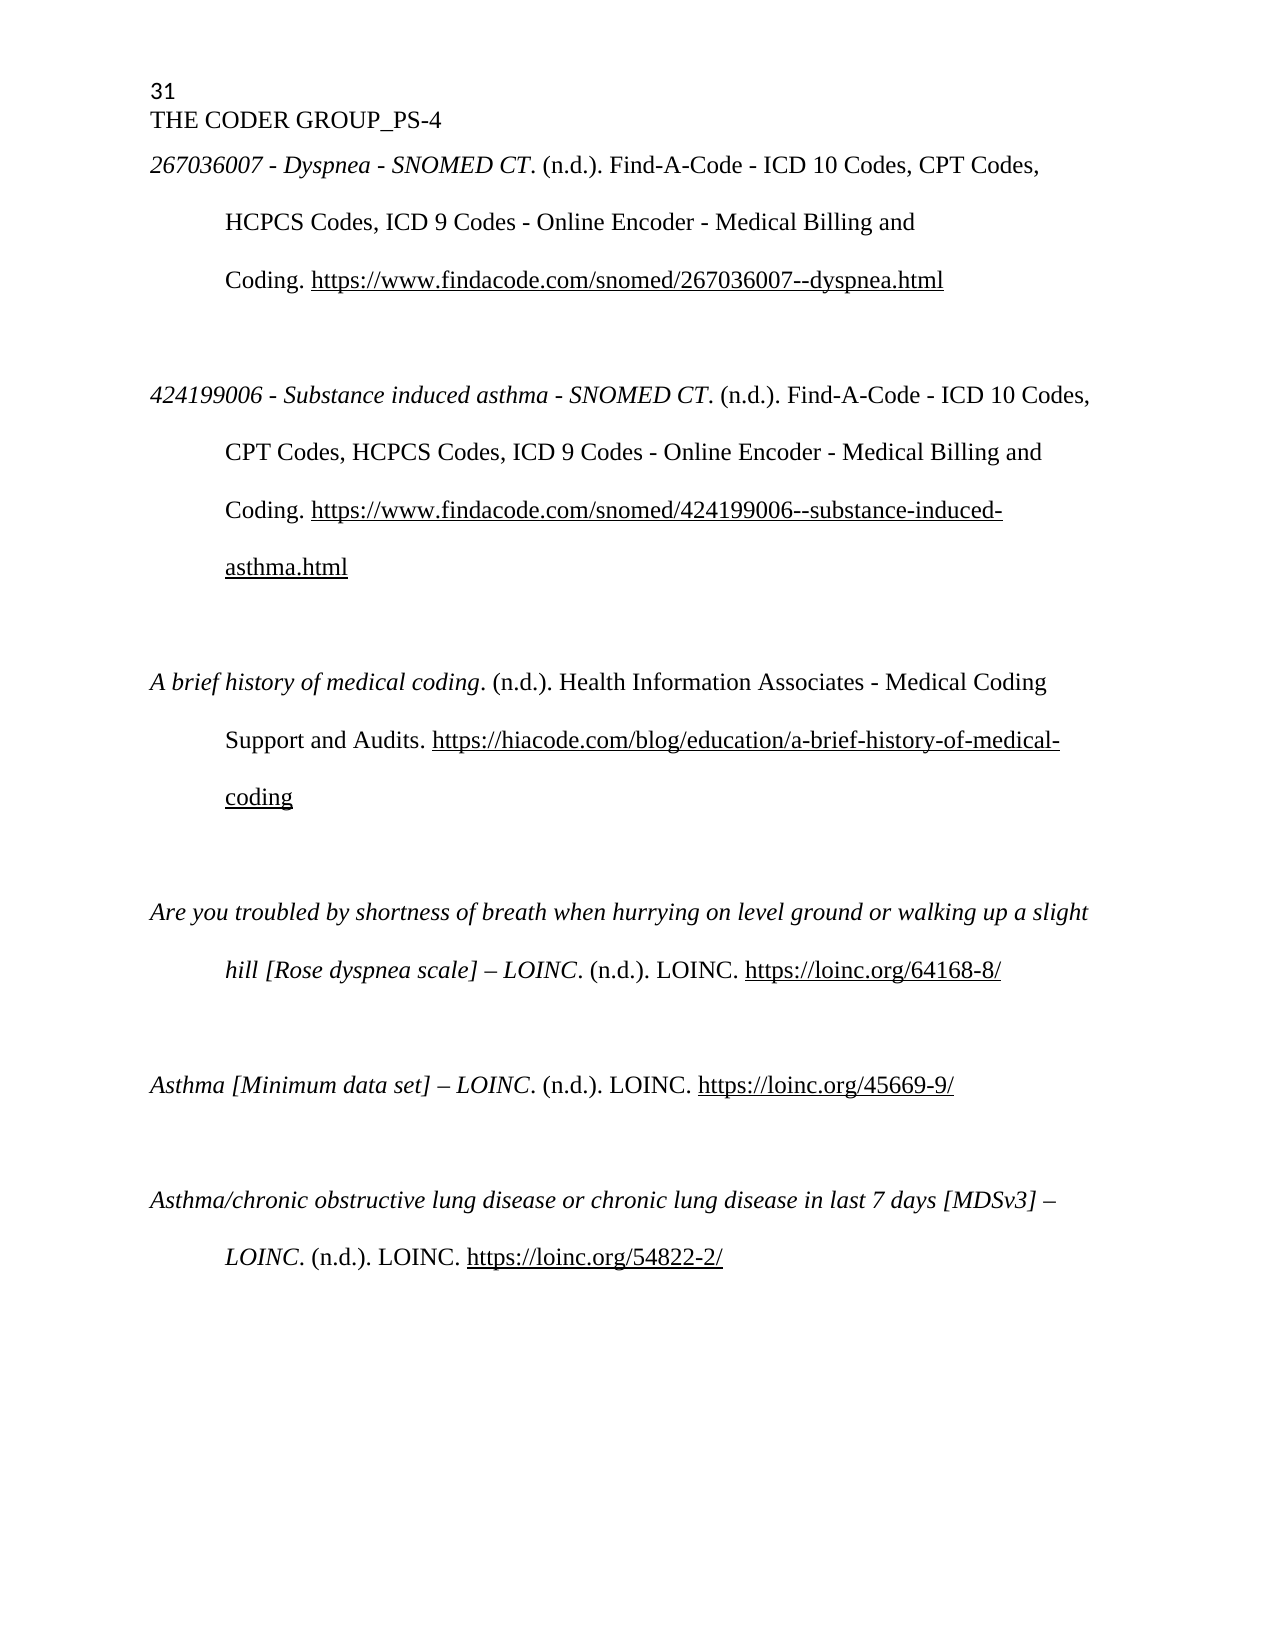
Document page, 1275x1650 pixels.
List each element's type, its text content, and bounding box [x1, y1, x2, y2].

text A brief history of medical coding. (n.d.). Health Information Associates - Medical Coding Support and Audits. https://hiacode.com/blog/education/a-brief-history-of-medical-coding [150, 667, 1117, 811]
text 267036007 - Dyspnea - SNOMED CT. (n.d.). Find-A-Code - ICD 10 Codes, CPT Codes, HCPCS Codes, ICD 9 Codes - Online Encoder - Medical Billing and Coding. https://www.findacode.com/snomed/267036007--dyspnea.html [150, 150, 1117, 294]
text Are you troubled by shortness of breath when hurrying on level ground or walking up a slight hill [Rose dyspnea scale] – LOINC. (n.d.). LOINC. https://loinc.org/64168-8/ [150, 897, 1117, 984]
text Asthma/chronic obstructive lung disease or chronic lung disease in last 7 days [MDSv3] – LOINC. (n.d.). LOINC. https://loinc.org/54822-2/ [150, 1185, 1117, 1271]
text 424199006 - Substance induced asthma - SNOMED CT. (n.d.). Find-A-Code - ICD 10 Codes, CPT Codes, HCPCS Codes, ICD 9 Codes - Online Encoder - Medical Billing and Coding. https://www.findacode.com/snomed/424199006--substance-induced-asthma.html [150, 380, 1117, 581]
text Asthma [Minimum data set] – LOINC. (n.d.). LOINC. https://loinc.org/45669-9/ [150, 1070, 1117, 1099]
